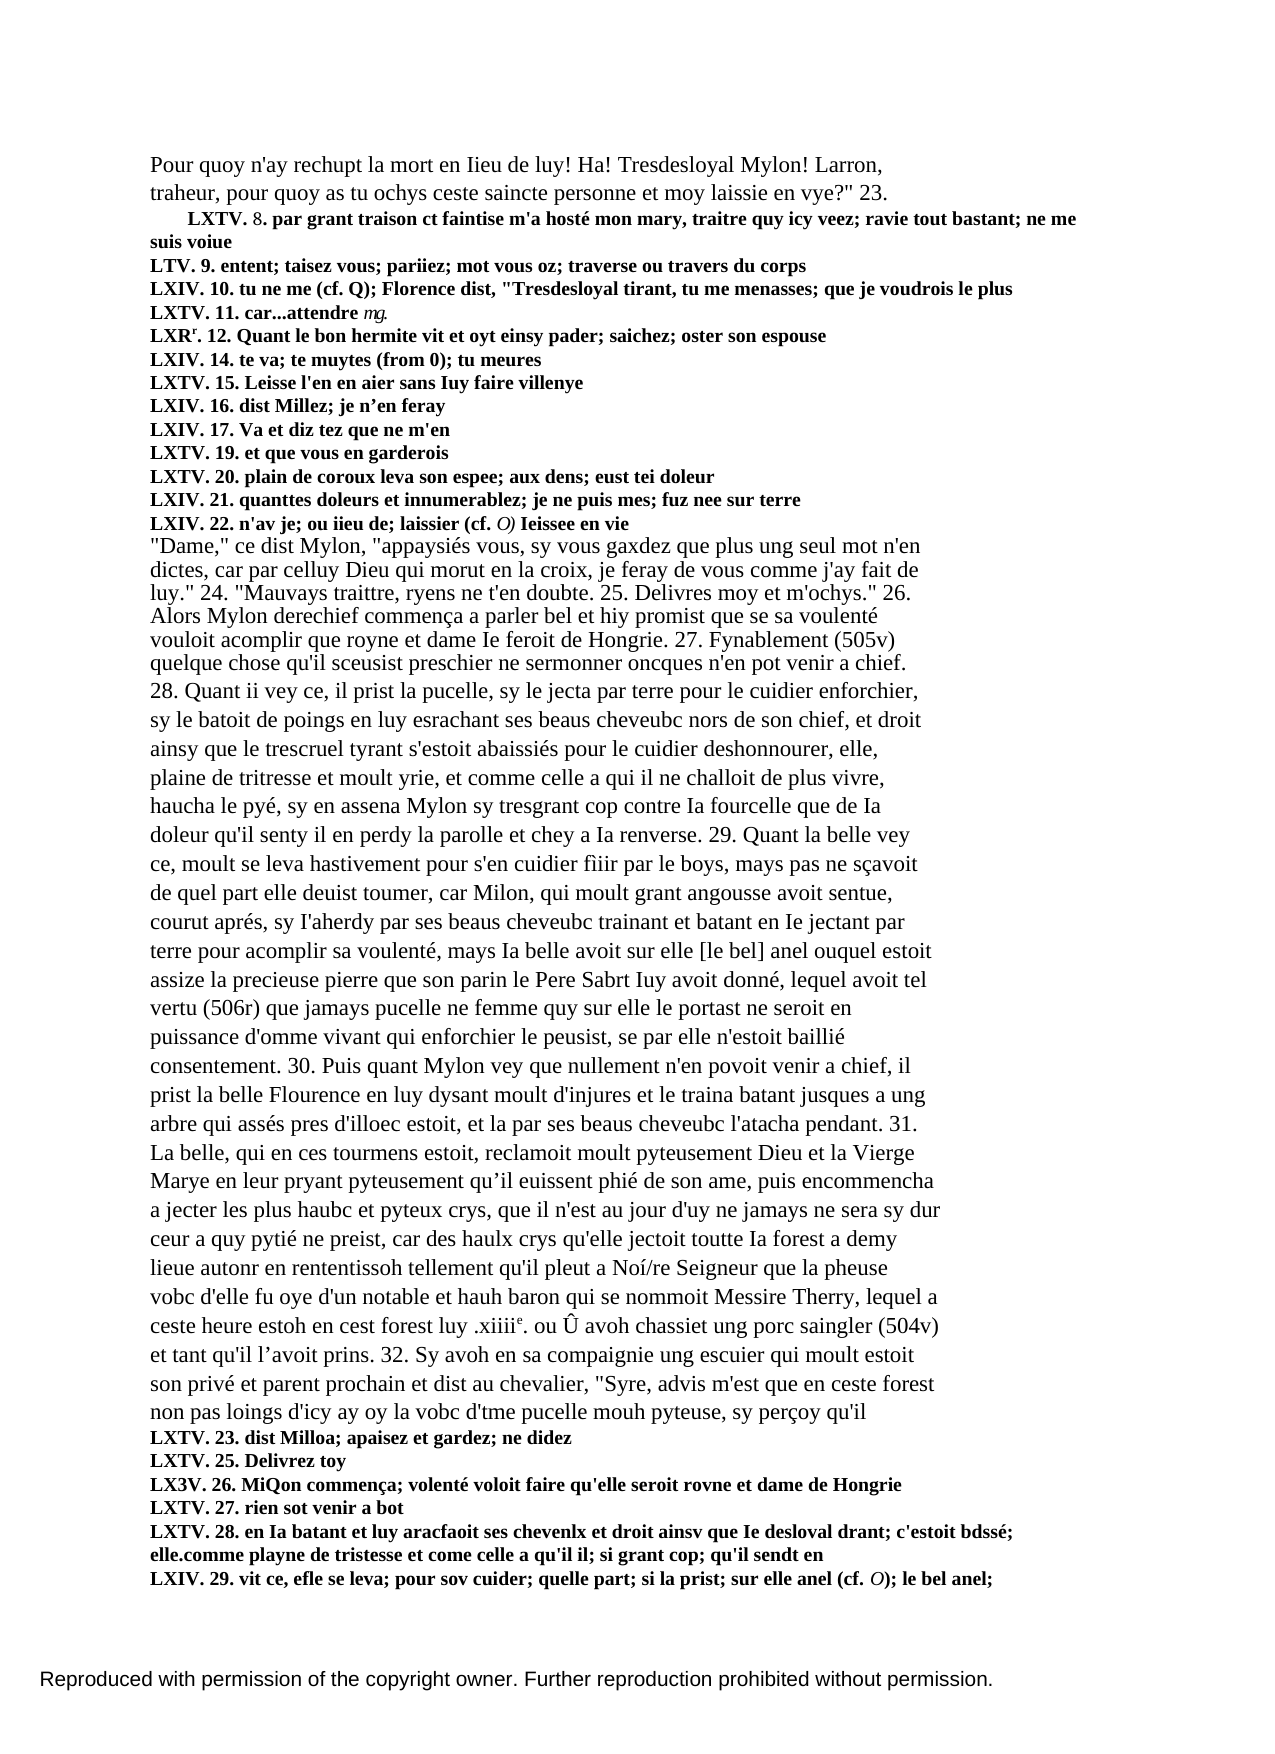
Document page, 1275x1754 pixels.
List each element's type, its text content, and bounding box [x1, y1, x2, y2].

text LXTV. 19. et que vous en garderois [150, 441, 1125, 464]
text 28. Quant ii vey ce, il prist la pucelle, sy le jecta par terre pour le cuidier enforchier, sy le batoit de poings en luy esrachant ses beaus cheveubc nors de son chief, et droit ainsy que le trescruel tyrant s'estoit abaissiés pour le cuidier deshonnourer, elle, plaine de tritresse et moult yrie, et comme celle a qui il ne challoit de plus vivre, haucha le pyé, sy en assena Mylon sy tresgrant cop contre Ia fourcelle que de Ia doleur qu'il senty il en perdy la parolle et chey a Ia renverse. 29. Quant la belle vey ce, moult se leva hastivement pour s'en cuidier fìiir par le boys, mays pas ne sçavoit de quel part elle deuist toumer, car Milon, qui moult grant angousse avoit sentue, courut aprés, sy I'aherdy par ses beaus cheveubc trainant et batant en Ie jectant par terre pour acomplir sa voulenté, mays Ia belle avoit sur elle [le bel] anel ouquel estoit assize la precieuse pierre que son parin le Pere Sabrt Iuy avoit donné, lequel avoit tel vertu (506r) que jamays pucelle ne femme quy sur elle le portast ne seroit en puissance d'omme vivant qui enforchier le peusist, se par elle n'estoit baillié consentement. 30. Puis quant Mylon vey que nullement n'en povoit venir a chief, il prist la belle Flourence en luy dysant moult d'injures et le traina batant jusques a ung arbre qui assés pres d'illoec estoit, et la par ses beaus cheveubc l'atacha pendant. 31. La belle, qui en ces tourmens estoit, reclamoit moult pyteusement Dieu et la Vierge Marye en leur pryant pyteusement qu’il euissent phié de son ame, puis encommencha a jecter les plus haubc et pyteux crys, que il n'est au jour d'uy ne jamays ne sera sy dur ceur a quy pytié ne preist, car des haulx crys qu'elle jectoit toutte Ia forest a demy lieue autonr en rententissoh tellement qu'il pleut a Noí/re Seigneur que la pheuse vobc d'elle fu oye d'un notable et hauh baron qui se nommoit Messire Therry, lequel a ceste heure estoh en cest forest luy .xiiiie. ou Û avoh chassiet ung porc saingler (504v) et tant qu'il l’avoit prins. 32. Sy avoh en sa compaignie ung escuier qui moult estoit son privé et parent prochain et dist au chevalier, "Syre, advis m'est que en ceste forest non pas loings d'icy ay oy la vobc d'tme pucelle mouh pyteuse, sy perçoy qu'il [150, 675, 1125, 1426]
text LXIV. 10. tu ne me (cf. Q); Florence dist, "Tresdesloyal tirant, tu me menasses; que je voudrois le plus LXTV. 11. car...attendre mg. [150, 277, 1125, 324]
text LXTV. 23. dist Milloa; apaisez et gardez; ne didez LXTV. 25. Delivrez toy [150, 1426, 1125, 1472]
text LX3V. 26. MiQon commença; volenté voloit faire qu'elle seroit rovne et dame de Hongrie LXTV. 27. rien sot venir a bot [150, 1472, 1125, 1519]
text LXTV. 28. en Ia batant et luy aracfaoit ses chevenlx et droit ainsv que Ie desloval drant; c'estoit bdssé; [150, 1519, 1125, 1543]
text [150, 149, 1125, 207]
text LXTV. 8. par grant traison ct faintise m'a hosté mon mary, traitre quy icy veez; ravie tout bastant; ne me suis voiue [150, 207, 1125, 253]
text LXIV. 16. dist Millez; je n’en feray [150, 394, 1125, 418]
text LXTV. 15. Leisse l'en en aier sans Iuy faire villenye [150, 371, 1125, 394]
text LXIV. 29. vit ce, efle se leva; pour sov cuider; quelle part; si la prist; sur elle anel (cf. O); le bel anel; [150, 1566, 1125, 1590]
text LXIV. 14. te va; te muytes (from 0); tu meures [150, 347, 1125, 371]
text LXRr. 12. Quant le bon hermite vit et oyt einsy pader; saichez; oster son espouse [150, 324, 1125, 347]
text LXIV. 17. Va et diz tez que ne m'en [150, 418, 1125, 441]
text elle.comme playne de tristesse et come celle a qu'il il; si grant cop; qu'il sendt en [150, 1543, 1125, 1566]
text LXTV. 20. plain de coroux leva son espee; aux dens; eust tei doleur LXIV. 21. quanttes doleurs et innumerablez; je ne puis mes; fuz nee sur terre LXIV. 22. n'av je; ou iieu de; laissier (cf. O) Ieissee en vie "Dame," ce dist Mylon, "appaysiés vous, sy vous gaxdez que plus ung seul mot n'en dictes, car par celluy Dieu qui morut en la croix, je feray de vous comme j'ay fait de luy." 24. "Mauvays traittre, ryens ne t'en doubte. 25. Delivres moy et m'ochys." 26. Alors Mylon derechief commença a parler bel et hiy promist que se sa voulenté vouloit acomplir que royne et dame Ie feroit de Hongrie. 27. Fynablement (505v) quelque chose qu'il sceusist preschier ne sermonner oncques n'en pot venir a chief. [150, 464, 1125, 675]
text LTV. 9. entent; taisez vous; pariiez; mot vous oz; traverse ou travers du corps [150, 253, 1125, 277]
